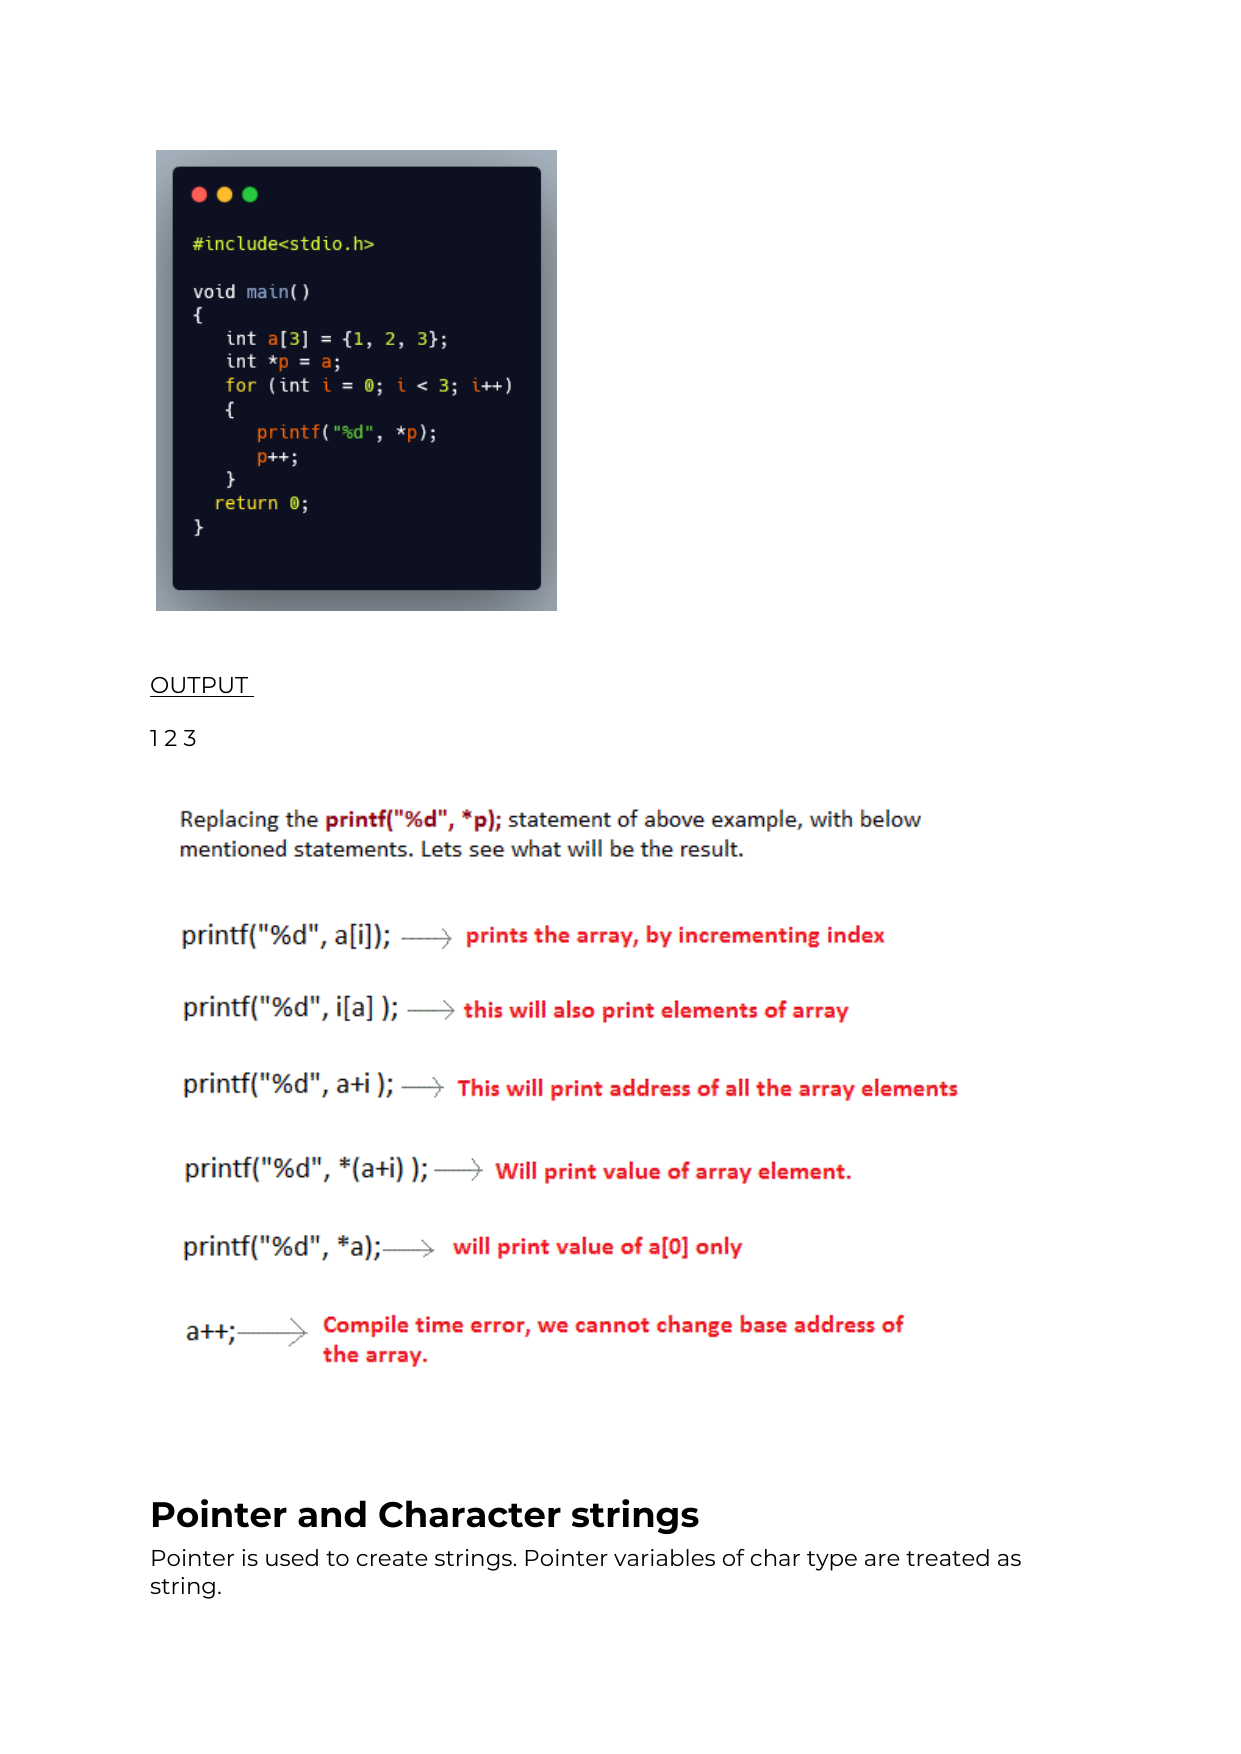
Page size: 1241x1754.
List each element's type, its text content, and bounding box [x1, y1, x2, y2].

picture [150, 777, 1010, 1403]
subtitle Pointer and Character strings [150, 1493, 1090, 1536]
text OUTPUT [150, 671, 1090, 699]
text 1 2 3 [150, 724, 1090, 752]
text Pointer is used to create strings. Pointer variables of char type are treated as string. [150, 1544, 1090, 1600]
picture [156, 150, 557, 611]
